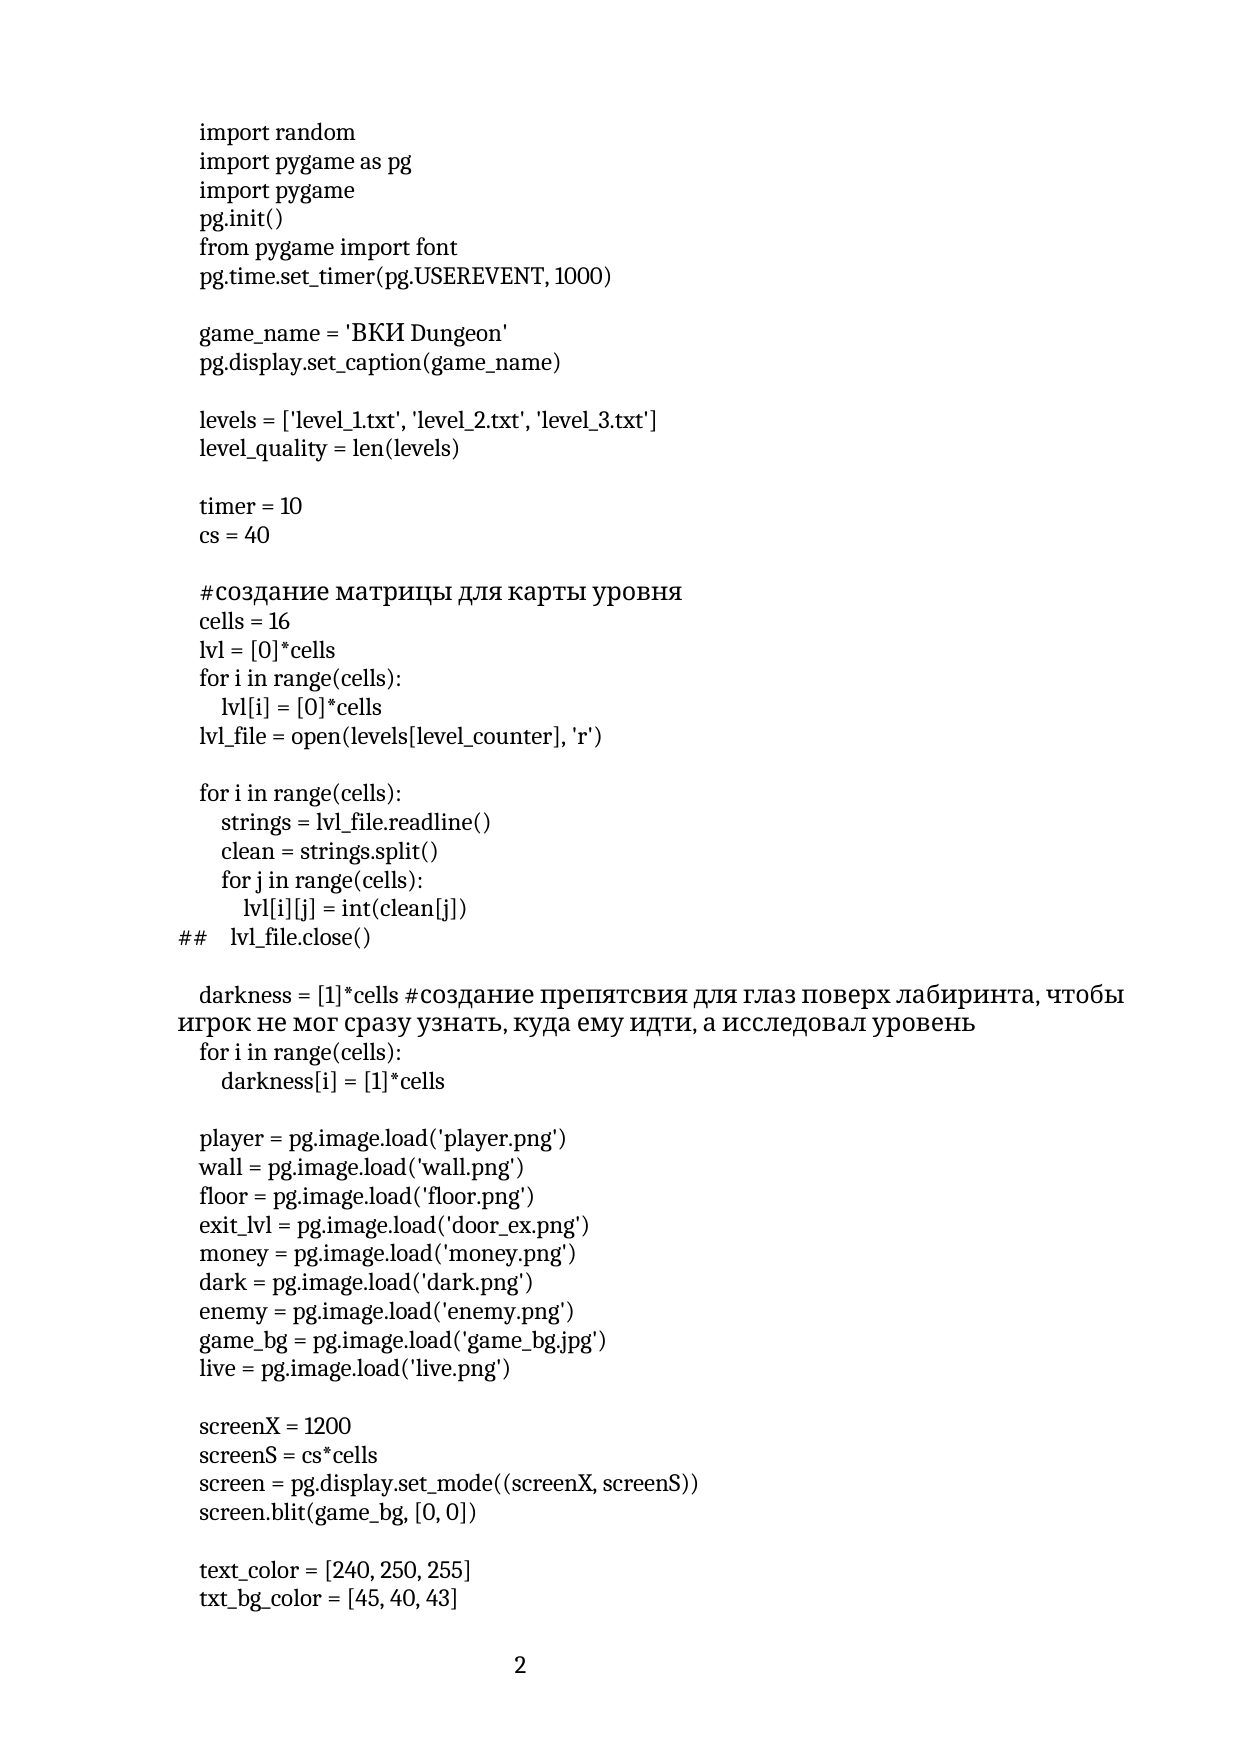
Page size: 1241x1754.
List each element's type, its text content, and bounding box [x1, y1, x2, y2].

text cells = 16 [177, 607, 1152, 636]
text for i in range(cells): [177, 664, 1152, 693]
text import pygame [177, 176, 1152, 204]
text money = pg.image.load('money.png') [177, 1239, 1152, 1268]
text for i in range(cells): [177, 1038, 1152, 1067]
text #создание матрицы для карты уровня [177, 578, 1152, 607]
text game_bg = pg.image.load('game_bg.jpg') [177, 1326, 1152, 1354]
text lvl[i][j] = int(clean[j]) [177, 894, 1152, 923]
text lvl_file = open(levels[level_counter], 'r') [177, 722, 1152, 751]
text cs = 40 [177, 521, 1152, 549]
text import random [177, 118, 1152, 147]
text text_color = [240, 250, 255] [177, 1556, 1152, 1584]
text wall = pg.image.load('wall.png') [177, 1153, 1152, 1182]
text screen = pg.display.set_mode((screenX, screenS)) [177, 1469, 1152, 1498]
text timer = 10 [177, 492, 1152, 521]
text darkness[i] = [1]*cells [177, 1067, 1152, 1096]
text lvl = [0]*cells [177, 636, 1152, 664]
text pg.init() [177, 204, 1152, 233]
text level_quality = len(levels) [177, 434, 1152, 463]
text for i in range(cells): [177, 779, 1152, 808]
text live = pg.image.load('live.png') [177, 1354, 1152, 1383]
text darkness = [1]*cells #создание препятсвия для глаз поверх лабиринта, чтобы игрок не мог сразу узнать, куда ему идти, а исследовал уровень [177, 981, 1152, 1038]
text enemy = pg.image.load('enemy.png') [177, 1297, 1152, 1326]
text pg.time.set_timer(pg.USEREVENT, 1000) [177, 262, 1152, 291]
text lvl[i] = [0]*cells [177, 693, 1152, 722]
text for j in range(cells): [177, 866, 1152, 894]
text txt_bg_color = [45, 40, 43] [177, 1584, 1152, 1613]
text screen.blit(game_bg, [0, 0]) [177, 1498, 1152, 1527]
text clean = strings.split() [177, 837, 1152, 866]
text exit_lvl = pg.image.load('door_ex.png') [177, 1211, 1152, 1239]
text strings = lvl_file.readline() [177, 808, 1152, 837]
text game_name = 'ВКИ Dungeon' [177, 319, 1152, 348]
text import pygame as pg [177, 147, 1152, 176]
text screenX = 1200 [177, 1412, 1152, 1441]
text player = pg.image.load('player.png') [177, 1124, 1152, 1153]
text pg.display.set_caption(game_name) [177, 348, 1152, 377]
text levels = ['level_1.txt', 'level_2.txt', 'level_3.txt'] [177, 406, 1152, 434]
text floor = pg.image.load('floor.png') [177, 1182, 1152, 1211]
text screenS = cs*cells [177, 1441, 1152, 1469]
text ## lvl_file.close() [177, 923, 1152, 952]
text from pygame import font [177, 233, 1152, 262]
text dark = pg.image.load('dark.png') [177, 1268, 1152, 1297]
